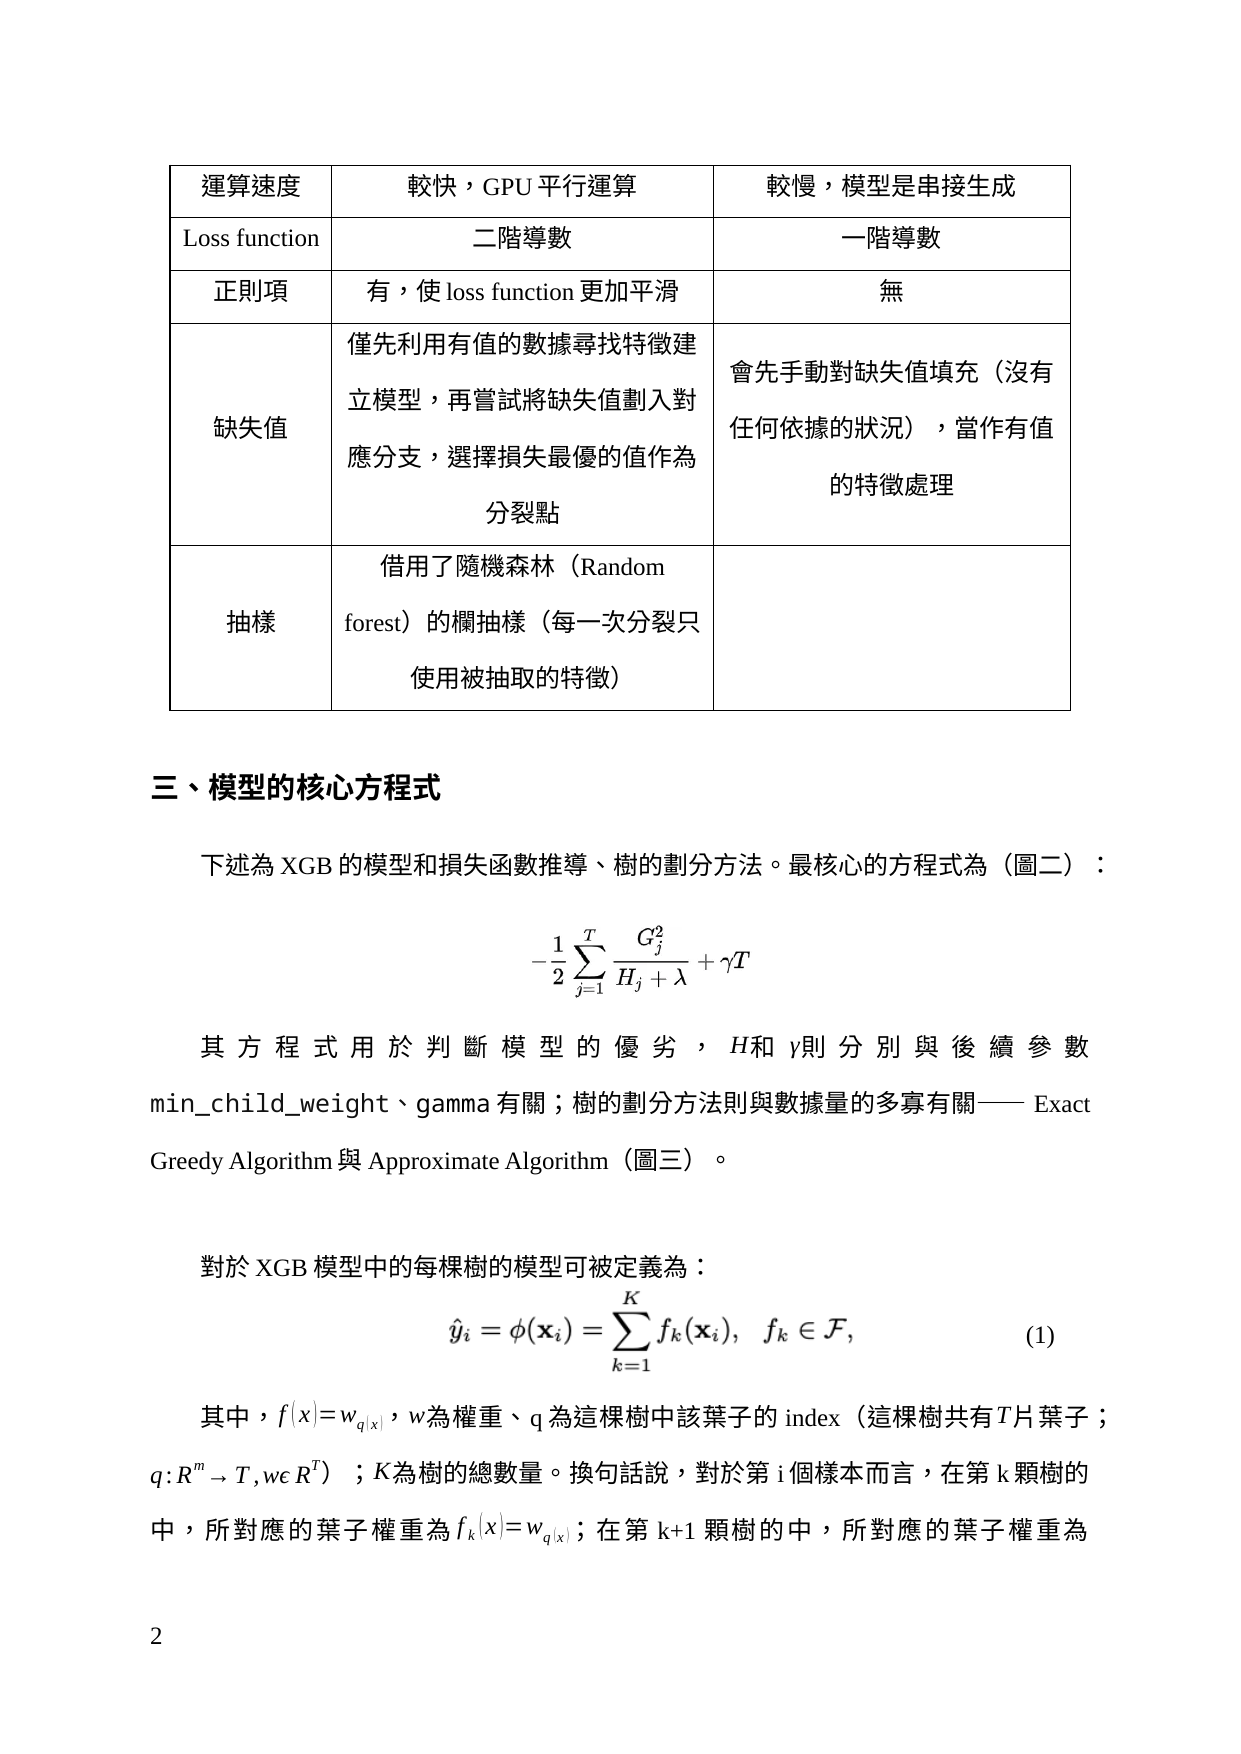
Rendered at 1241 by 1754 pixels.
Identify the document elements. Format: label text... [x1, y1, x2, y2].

table_cell 抽樣 [171, 546, 331, 710]
picture [513, 900, 777, 1012]
table_cell 缺失值 [171, 324, 331, 544]
text 下述為XGB的模型和損失函數推導、樹的劃分方法。最核心的方程式為（圖二）： [150, 844, 1090, 882]
table_cell 僅先利用有值的數據尋找特徵建立模型，再嘗試將缺失值劃入對應分支，選擇損失最優的值作為分裂點 [332, 324, 713, 544]
table_cell 有，使loss function更加平滑 [332, 271, 713, 323]
table_cell 借用了隨機森林（Random forest）的欄抽樣（每一次分裂只使用被抽取的特徵） [332, 546, 713, 710]
text 三、模型的核心方程式 [150, 748, 1090, 823]
table_cell 正則項 [171, 271, 331, 323]
text 其方程式用於判斷模型的優劣，和則分別與後續參數min_child_weight、gamma有關；樹的劃分方法則與數據量的多寡有關—— Exact Greedy Algorithm與Approximate Algorithm（圖三）。 [150, 1027, 1090, 1177]
table_cell 二階導數 [332, 218, 713, 270]
table_cell 會先手動對缺失值填充（沒有任何依據的狀況），當作有值的特徵處理 [714, 324, 1070, 544]
table_cell 較慢，模型是串接生成 [714, 166, 1070, 217]
table_cell 一階導數 [714, 218, 1070, 270]
picture [432, 1284, 859, 1378]
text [150, 1397, 1090, 1547]
table_cell 運算速度 [171, 166, 331, 217]
table_cell 無 [714, 271, 1070, 323]
table_cell 較快，GPU平行運算 [332, 166, 713, 217]
table_cell [714, 546, 1070, 710]
text 對於XGB模型中的每棵樹的模型可被定義為： [150, 1247, 1090, 1284]
table_cell Loss function [171, 218, 331, 270]
